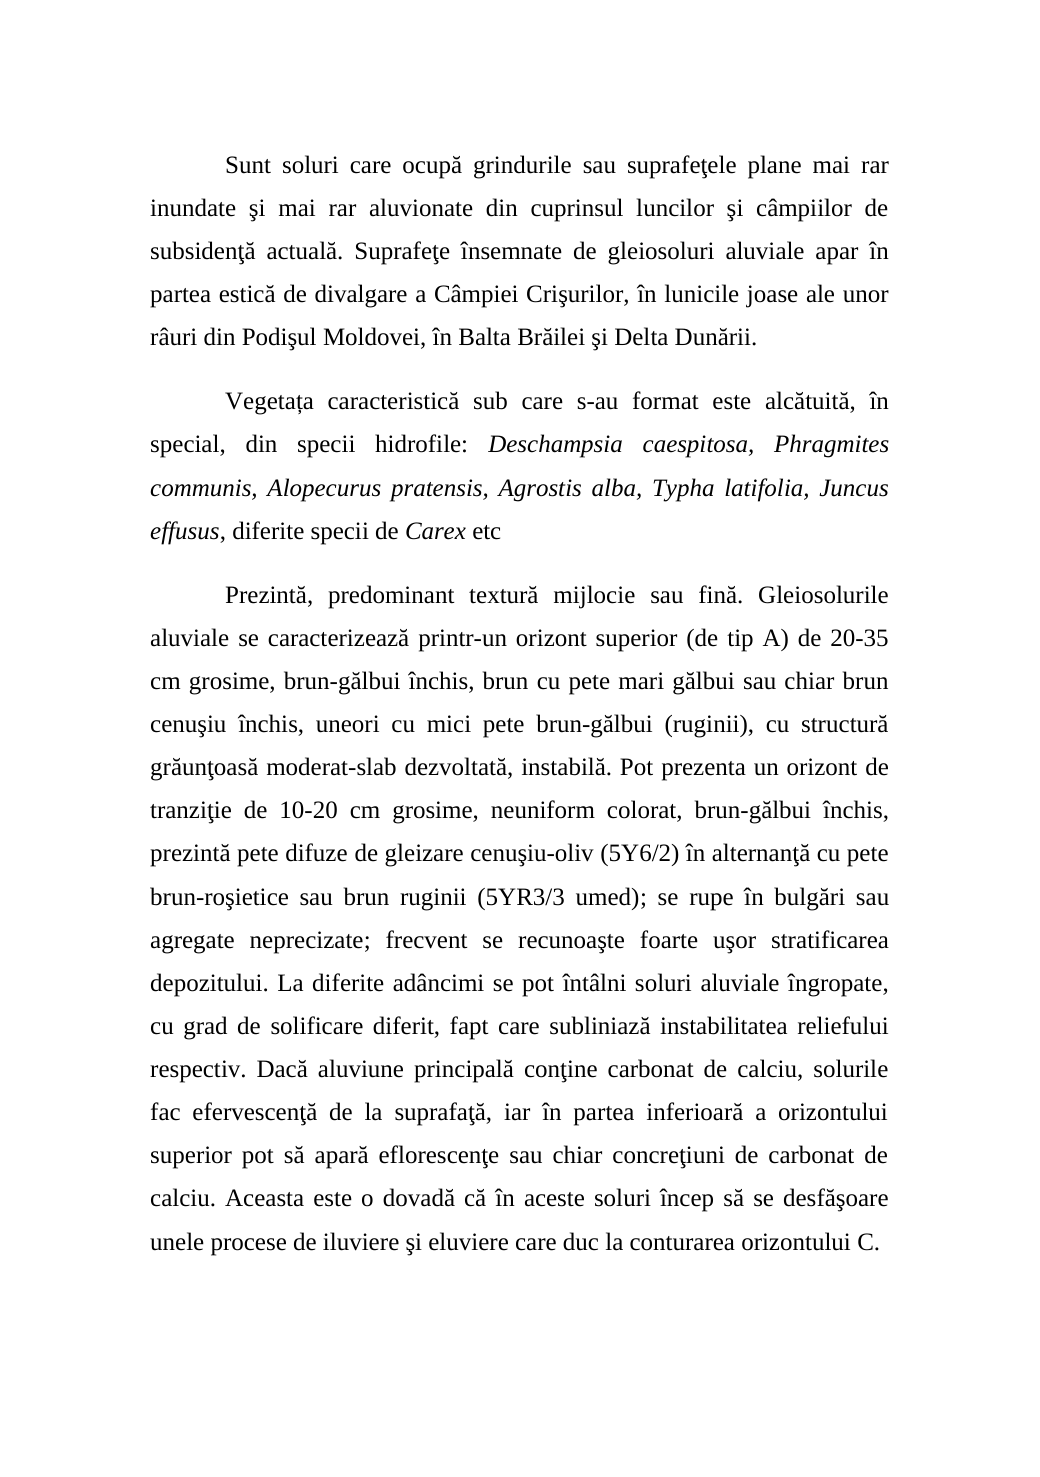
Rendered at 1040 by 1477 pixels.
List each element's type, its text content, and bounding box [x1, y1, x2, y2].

text Vegetața caracteristică sub care s-au format este alcătuită, în special, din specii hidrofile: Deschampsia caespitosa, Phragmites communis, Alopecurus pratensis, Agrostis alba, Typha latifolia, Juncus effusus, diferite specii de Carex etc [150, 386, 889, 544]
text Sunt soluri care ocupă grindurile sau suprafeţele plane mai rar inundate şi mai rar aluvionate din cuprinsul luncilor şi câmpiilor de subsidenţă actuală. Suprafeţe însemnate de gleiosoluri aluviale apar în partea estică de divalgare a Câmpiei Crişurilor, în lunicile joase ale unor râuri din Podişul Moldovei, în Balta Brăilei şi Delta Dunării. [150, 150, 889, 351]
text Prezintă, predominant textură mijlocie sau fină. Gleiosolurile aluviale se caracterizează printr-un orizont superior (de tip A) de 20-35 cm grosime, brun-gălbui închis, brun cu pete mari gălbui sau chiar brun cenuşiu închis, uneori cu mici pete brun-gălbui (ruginii), cu structură grăunţoasă moderat-slab dezvoltată, instabilă. Pot prezenta un orizont de tranziţie de 10-20 cm grosime, neuniform colorat, brun-gălbui închis, prezintă pete difuze de gleizare cenuşiu-oliv (5Y6/2) în alternanţă cu pete brun-roşietice sau brun ruginii (5YR3/3 umed); se rupe în bulgări sau agregate neprecizate; frecvent se recunoaşte foarte uşor stratificarea depozitului. La diferite adâncimi se pot întâlni soluri aluviale îngropate, cu grad de solificare diferit, fapt care subliniază instabilitatea reliefului respectiv. Dacă aluviune principală conţine carbonat de calciu, solurile fac efervescenţă de la suprafaţă, iar în partea inferioară a orizontului superior pot să apară eflorescenţe sau chiar concreţiuni de carbonat de calciu. Aceasta este o dovadă că în aceste soluri încep să se desfăşoare unele procese de iluviere şi eluviere care duc la conturarea orizontului C. [150, 580, 889, 1255]
